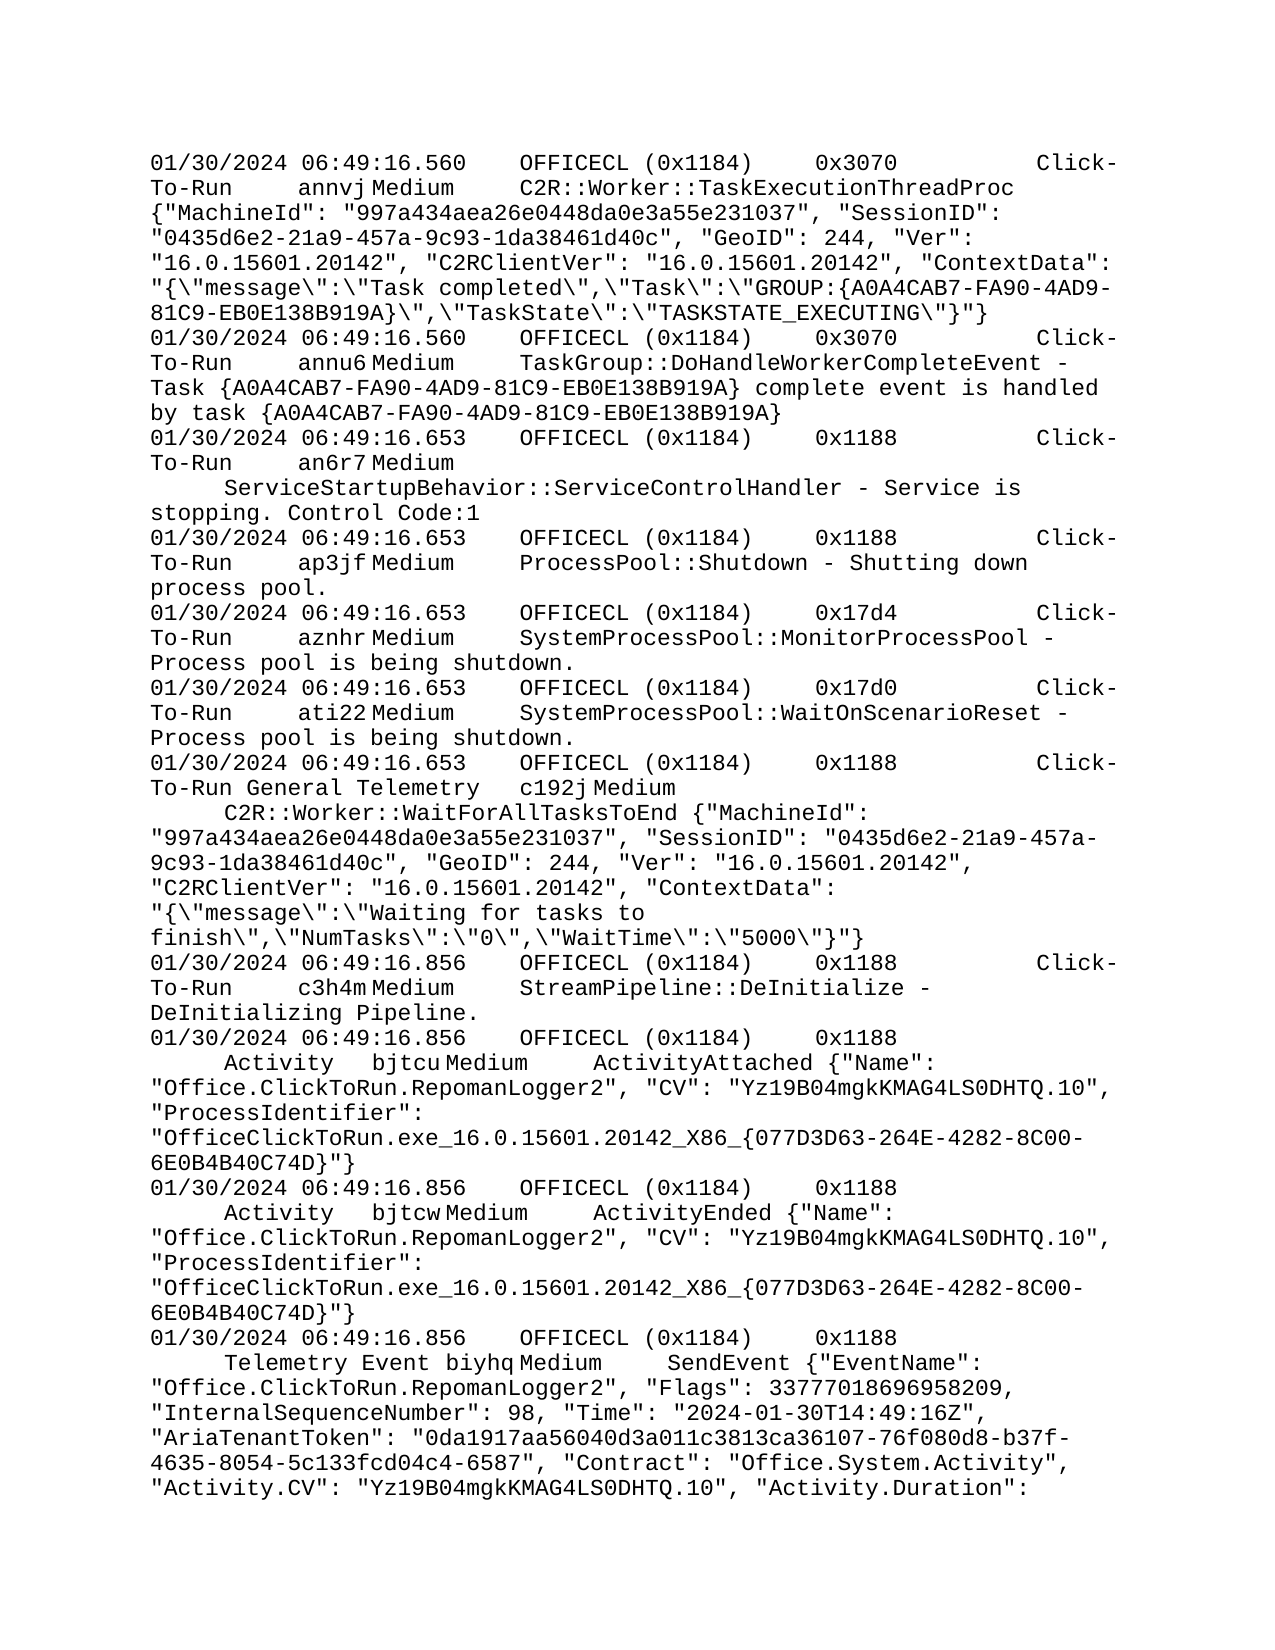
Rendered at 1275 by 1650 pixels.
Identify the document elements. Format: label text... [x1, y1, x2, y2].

text 01/30/2024 06:49:16.653 OFFICECL (0x1184) 0x1188 Click-To-Run General Telemetry c192j Medium C2R::Worker::WaitForAllTasksToEnd {"MachineId": "997a434aea26e0448da0e3a55e231037", "SessionID": "0435d6e2-21a9-457a-9c93-1da38461d40c", "GeoID": 244, "Ver": "16.0.15601.20142", "C2RClientVer": "16.0.15601.20142", "ContextData": "{\"message\":\"Waiting for tasks to finish\",\"NumTasks\":\"0\",\"WaitTime\":\"5000\"}"} [150, 750, 1125, 950]
text 01/30/2024 06:49:16.856 OFFICECL (0x1184) 0x1188 Activity bjtcu Medium ActivityAttached {"Name": "Office.ClickToRun.RepomanLogger2", "CV": "Yz19B04mgkKMAG4LS0DHTQ.10", "ProcessIdentifier": "OfficeClickToRun.exe_16.0.15601.20142_X86_{077D3D63-264E-4282-8C00-6E0B4B40C74D}"} [150, 1025, 1125, 1175]
text 01/30/2024 06:49:16.560 OFFICECL (0x1184) 0x3070 Click-To-Run annu6 Medium TaskGroup::DoHandleWorkerCompleteEvent - Task {A0A4CAB7-FA90-4AD9-81C9-EB0E138B919A} complete event is handled by task {A0A4CAB7-FA90-4AD9-81C9-EB0E138B919A} [150, 325, 1125, 425]
text 01/30/2024 06:49:16.560 OFFICECL (0x1184) 0x3070 Click-To-Run annvj Medium C2R::Worker::TaskExecutionThreadProc {"MachineId": "997a434aea26e0448da0e3a55e231037", "SessionID": "0435d6e2-21a9-457a-9c93-1da38461d40c", "GeoID": 244, "Ver": "16.0.15601.20142", "C2RClientVer": "16.0.15601.20142", "ContextData": "{\"message\":\"Task completed\",\"Task\":\"GROUP:{A0A4CAB7-FA90-4AD9-81C9-EB0E138B919A}\",\"TaskState\":\"TASKSTATE_EXECUTING\"}"} [150, 150, 1125, 325]
text 01/30/2024 06:49:16.653 OFFICECL (0x1184) 0x17d4 Click-To-Run aznhr Medium SystemProcessPool::MonitorProcessPool - Process pool is being shutdown. [150, 600, 1125, 675]
text 01/30/2024 06:49:16.653 OFFICECL (0x1184) 0x17d0 Click-To-Run ati22 Medium SystemProcessPool::WaitOnScenarioReset - Process pool is being shutdown. [150, 675, 1125, 750]
text 01/30/2024 06:49:16.653 OFFICECL (0x1184) 0x1188 Click-To-Run an6r7 Medium ServiceStartupBehavior::ServiceControlHandler - Service is stopping. Control Code:1 [150, 425, 1125, 525]
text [150, 1325, 1125, 1500]
text 01/30/2024 06:49:16.856 OFFICECL (0x1184) 0x1188 Click-To-Run c3h4m Medium StreamPipeline::DeInitialize - DeInitializing Pipeline. [150, 950, 1125, 1025]
text 01/30/2024 06:49:16.856 OFFICECL (0x1184) 0x1188 Activity bjtcw Medium ActivityEnded {"Name": "Office.ClickToRun.RepomanLogger2", "CV": "Yz19B04mgkKMAG4LS0DHTQ.10", "ProcessIdentifier": "OfficeClickToRun.exe_16.0.15601.20142_X86_{077D3D63-264E-4282-8C00-6E0B4B40C74D}"} [150, 1175, 1125, 1325]
text 01/30/2024 06:49:16.653 OFFICECL (0x1184) 0x1188 Click-To-Run ap3jf Medium ProcessPool::Shutdown - Shutting down process pool. [150, 525, 1125, 600]
